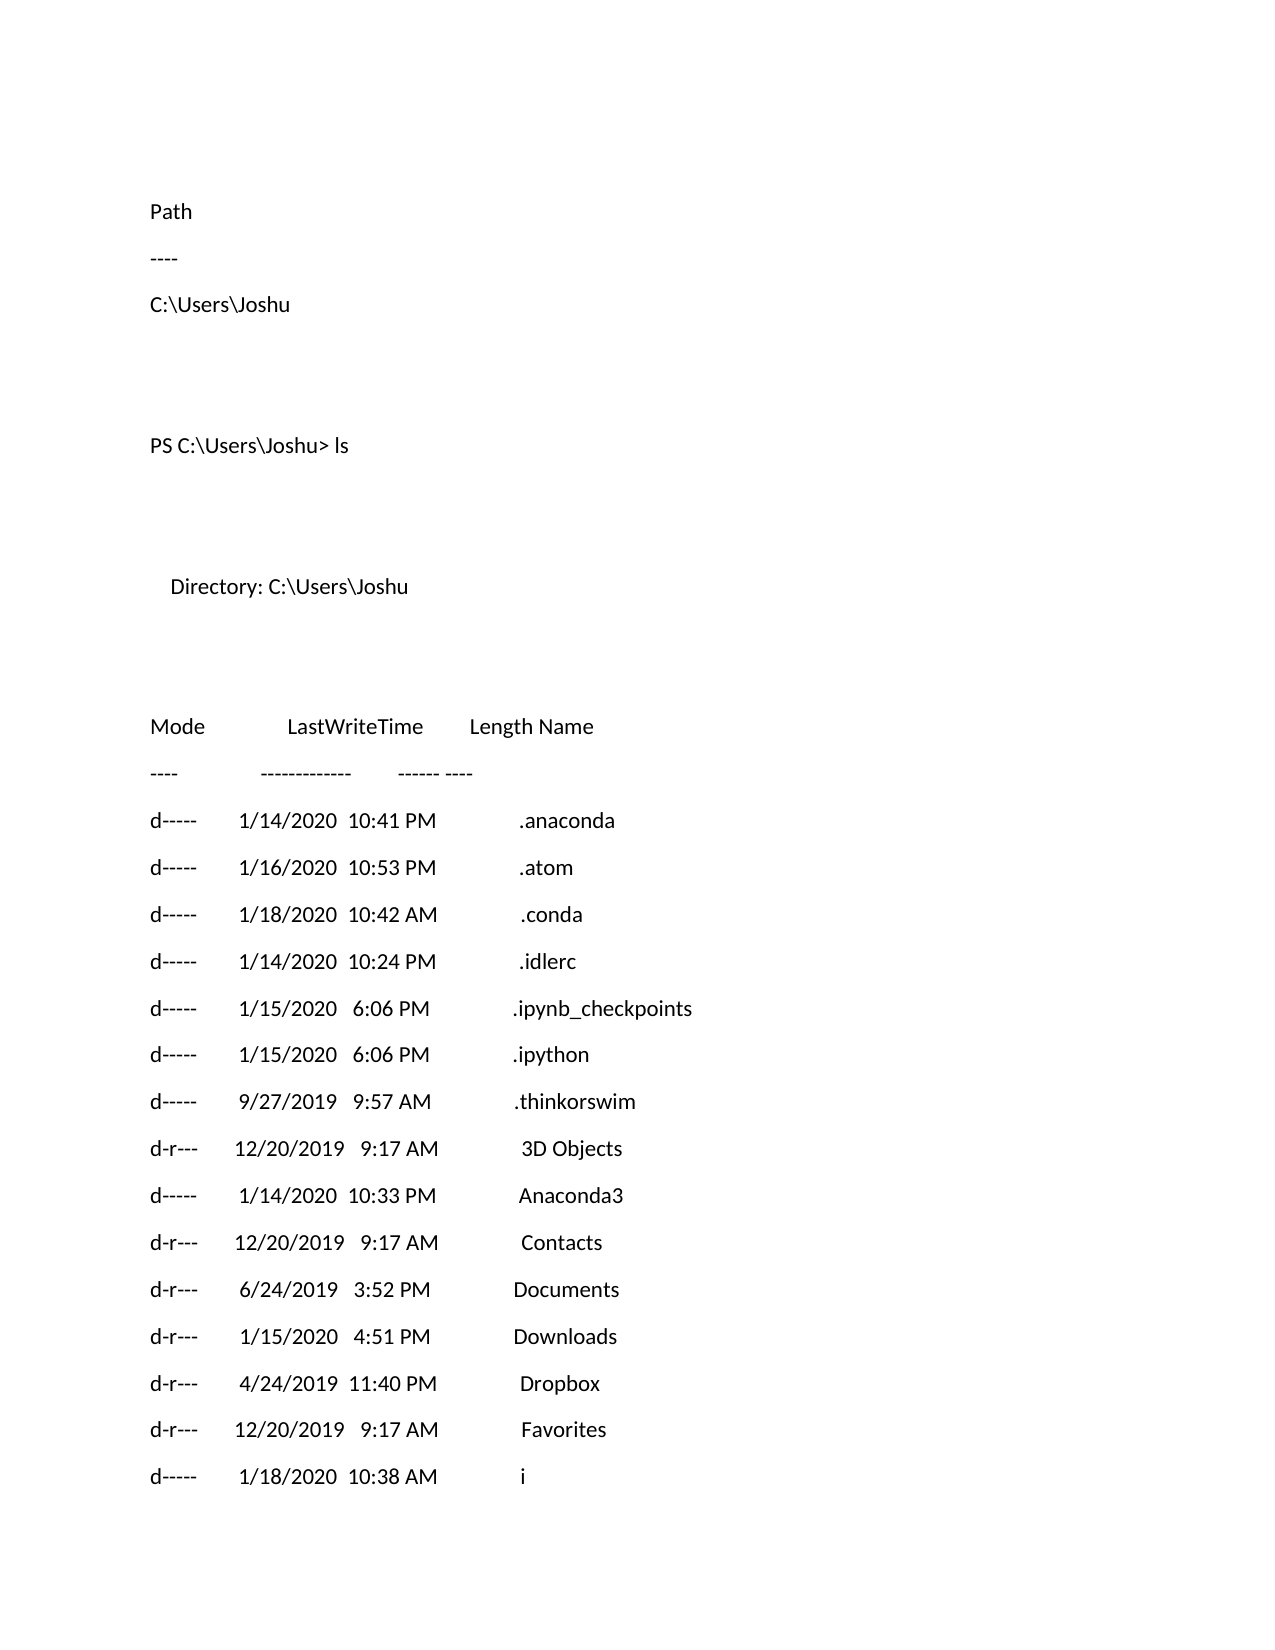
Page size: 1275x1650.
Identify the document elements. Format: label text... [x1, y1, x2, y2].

text d-r--- 1/15/2020 4:51 PM Downloads [150, 1322, 1125, 1350]
text d----- 1/15/2020 6:06 PM .ipython [150, 1041, 1125, 1069]
text ---- ------------- ------ ---- [150, 759, 1125, 787]
text d----- 1/18/2020 10:38 AM i [150, 1462, 1125, 1491]
text d----- 1/18/2020 10:42 AM .conda [150, 900, 1125, 928]
text d----- 1/14/2020 10:41 PM .anaconda [150, 806, 1125, 834]
text d-r--- 4/24/2019 11:40 PM Dropbox [150, 1369, 1125, 1397]
text ---- [150, 244, 1125, 272]
text d----- 1/15/2020 6:06 PM .ipynb_checkpoints [150, 994, 1125, 1022]
text d-r--- 12/20/2019 9:17 AM Favorites [150, 1416, 1125, 1444]
text Mode LastWriteTime Length Name [150, 712, 1125, 741]
text Directory: C:\Users\Joshu [150, 572, 1125, 600]
text d----- 9/27/2019 9:57 AM .thinkorswim [150, 1087, 1125, 1116]
text d-r--- 12/20/2019 9:17 AM Contacts [150, 1228, 1125, 1256]
text d----- 1/16/2020 10:53 PM .atom [150, 853, 1125, 881]
text Path [150, 197, 1125, 225]
text d----- 1/14/2020 10:24 PM .idlerc [150, 947, 1125, 975]
text PS C:\Users\Joshu> ls [150, 431, 1125, 459]
text C:\Users\Joshu [150, 291, 1125, 319]
text d-r--- 6/24/2019 3:52 PM Documents [150, 1275, 1125, 1303]
text d-r--- 12/20/2019 9:17 AM 3D Objects [150, 1134, 1125, 1162]
text d----- 1/14/2020 10:33 PM Anaconda3 [150, 1181, 1125, 1209]
